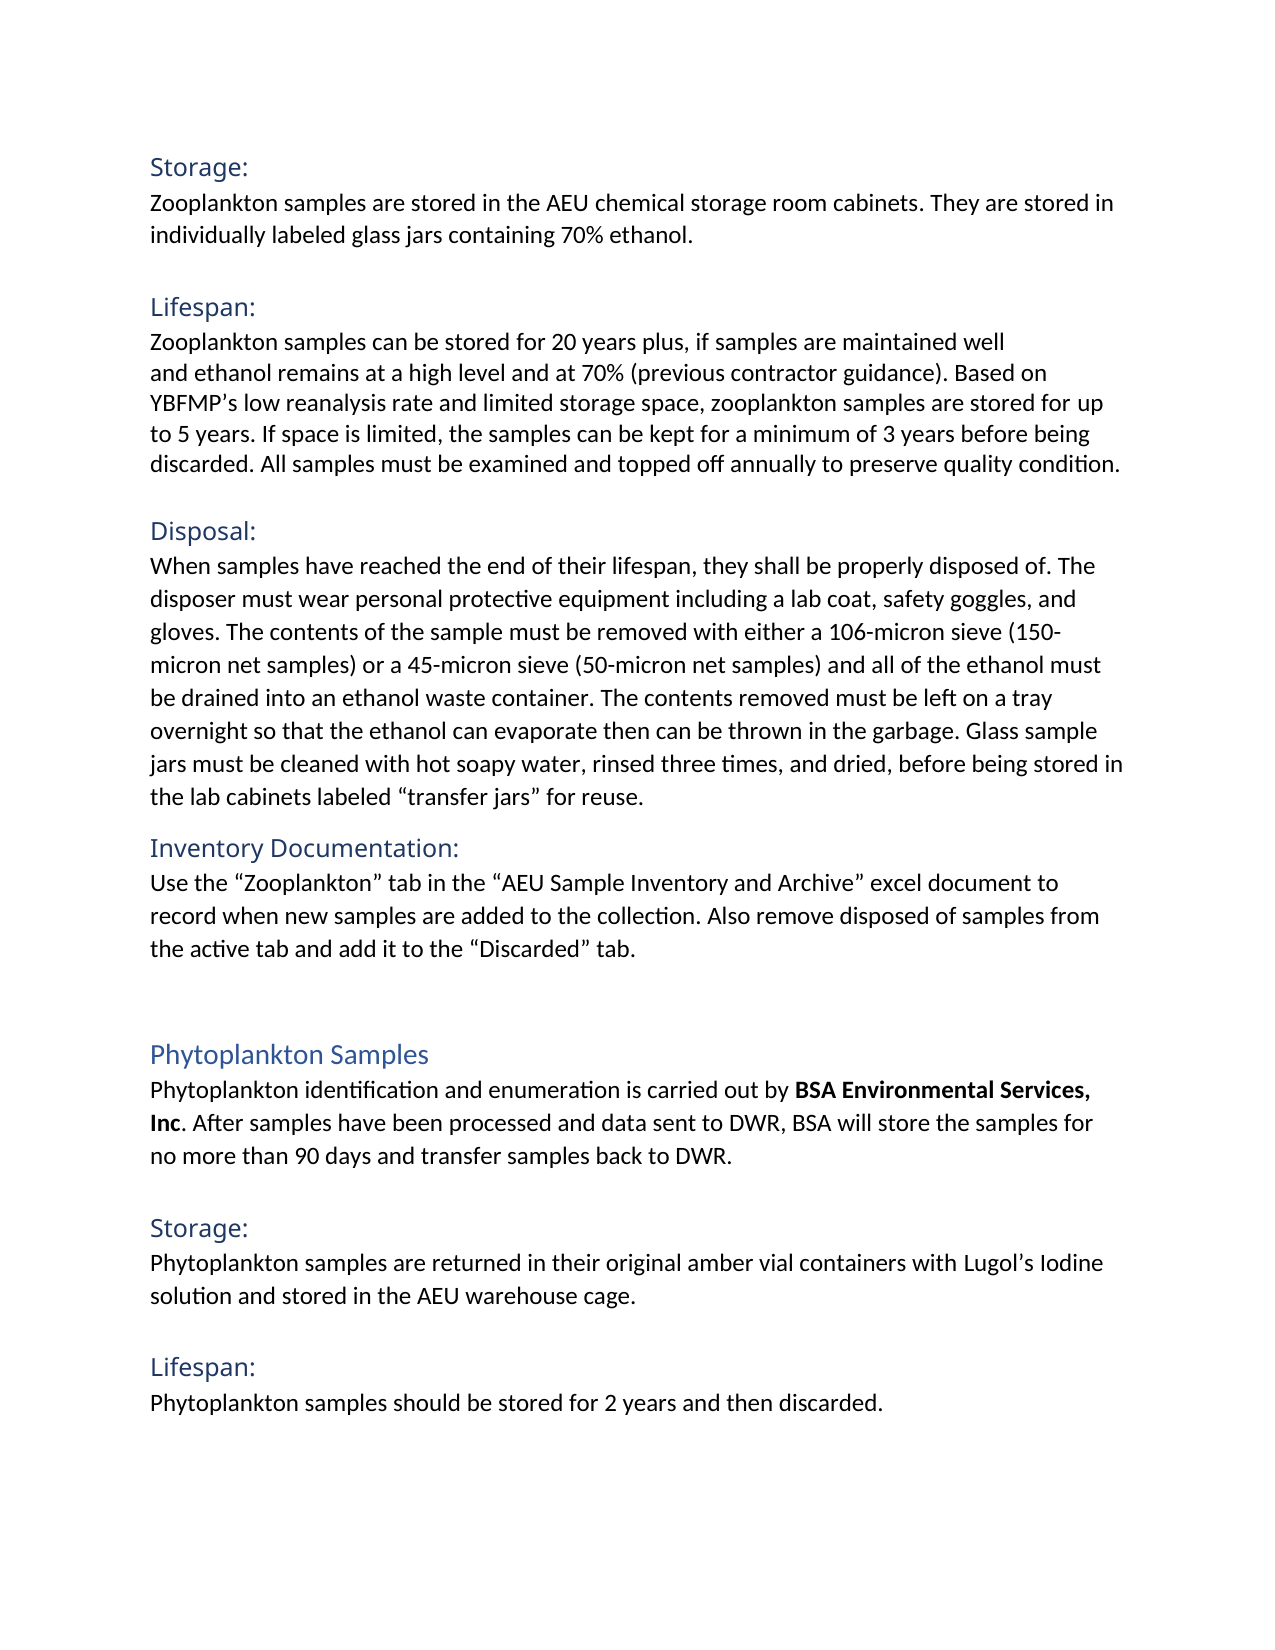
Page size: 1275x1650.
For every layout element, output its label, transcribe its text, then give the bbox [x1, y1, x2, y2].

text Phytoplankton samples should be stored for 2 years and then discarded. [150, 1387, 1125, 1417]
text Use the “Zooplankton” tab in the “AEU Sample Inventory and Archive” excel document to record when new samples are added to the collection. Also remove disposed of samples from the active tab and add it to the “Discarded” tab. [150, 867, 1125, 964]
subtitle Storage: [150, 1210, 1125, 1244]
text When samples have reached the end of their lifespan, they shall be properly disposed of. The disposer must wear personal protective equipment including a lab coat, safety goggles, and gloves. The contents of the sample must be removed with either a 106-micron sieve (150-micron net samples) or a 45-micron sieve (50-micron net samples) and all of the ethanol must be drained into an ethanol waste container. The contents removed must be left on a tray overnight so that the ethanol can evaporate then can be thrown in the garbage. Glass sample jars must be cleaned with hot soapy water, rinsed three times, and dried, before being stored in the lab cabinets labeled “transfer jars” for reuse. [150, 551, 1125, 811]
subtitle Lifespan: [150, 290, 1125, 324]
text Zooplankton samples are stored in the AEU chemical storage room cabinets. They are stored in individually labeled glass jars containing 70% ethanol. [150, 187, 1125, 250]
subtitle Disposal: [150, 514, 1125, 548]
text Zooplankton samples can be stored for 20 years plus, if samples are maintained well and ethanol remains at a high level and at 70% (previous contractor guidance). Based on YBFMP’s low reanalysis rate and limited storage space, zooplankton samples are stored for up to 5 years. If space is limited, the samples can be kept for a minimum of 3 years before being discarded. All samples must be examined and topped off annually to preserve quality condition. [150, 326, 1125, 479]
subtitle Lifespan: [150, 1350, 1125, 1384]
subtitle Inventory Documentation: [150, 831, 1125, 864]
subtitle Phytoplankton Samples [150, 1036, 1125, 1072]
subtitle Storage: [150, 150, 1125, 184]
text Phytoplankton samples are returned in their original amber vial containers with Lugol’s Iodine solution and stored in the AEU warehouse cage. [150, 1247, 1125, 1311]
text Phytoplankton identification and enumeration is carried out by BSA Environmental Services, Inc. After samples have been processed and data sent to DWR, BSA will store the samples for no more than 90 days and transfer samples back to DWR. [150, 1074, 1125, 1171]
